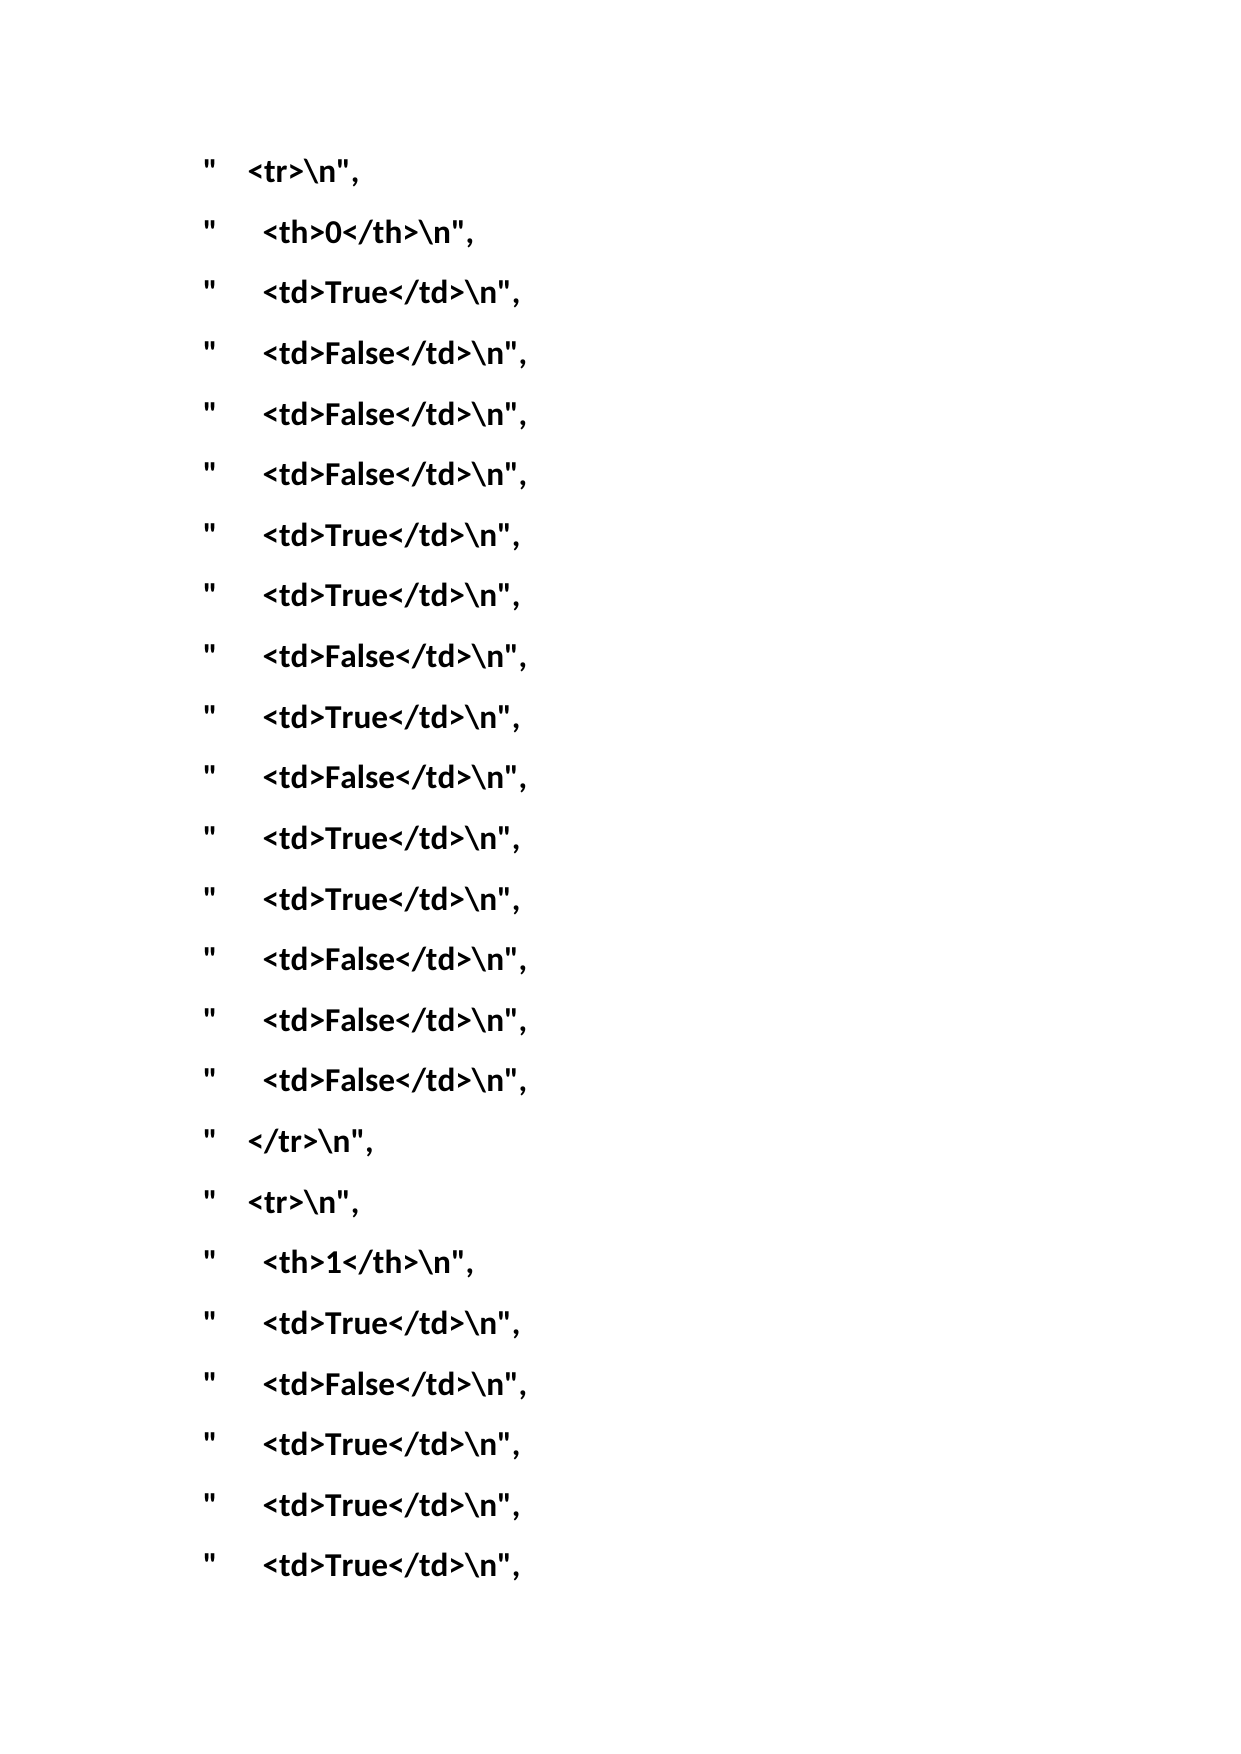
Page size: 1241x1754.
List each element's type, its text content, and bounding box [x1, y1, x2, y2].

text " <td>True</td>\n", [150, 817, 1090, 858]
text " <td>False</td>\n", [150, 1059, 1090, 1100]
text " <td>False</td>\n", [150, 635, 1090, 676]
text " <td>False</td>\n", [150, 332, 1090, 373]
text " <td>True</td>\n", [150, 271, 1090, 312]
text " <td>True</td>\n", [150, 574, 1090, 615]
text " <td>True</td>\n", [150, 1423, 1090, 1464]
text " <td>False</td>\n", [150, 938, 1090, 979]
text " <td>False</td>\n", [150, 453, 1090, 494]
text " </tr>\n", [150, 1120, 1090, 1161]
text " <td>False</td>\n", [150, 392, 1090, 433]
text " <td>True</td>\n", [150, 877, 1090, 918]
text " <td>False</td>\n", [150, 1362, 1090, 1403]
text " <td>False</td>\n", [150, 756, 1090, 797]
text " <th>0</th>\n", [150, 211, 1090, 251]
text " <th>1</th>\n", [150, 1241, 1090, 1282]
text " <td>True</td>\n", [150, 1302, 1090, 1343]
text " <tr>\n", [150, 150, 1090, 191]
text " <tr>\n", [150, 1181, 1090, 1221]
text " <td>True</td>\n", [150, 696, 1090, 736]
text " <td>False</td>\n", [150, 999, 1090, 1039]
text " <td>True</td>\n", [150, 1544, 1090, 1585]
text " <td>True</td>\n", [150, 1484, 1090, 1524]
text " <td>True</td>\n", [150, 514, 1090, 554]
